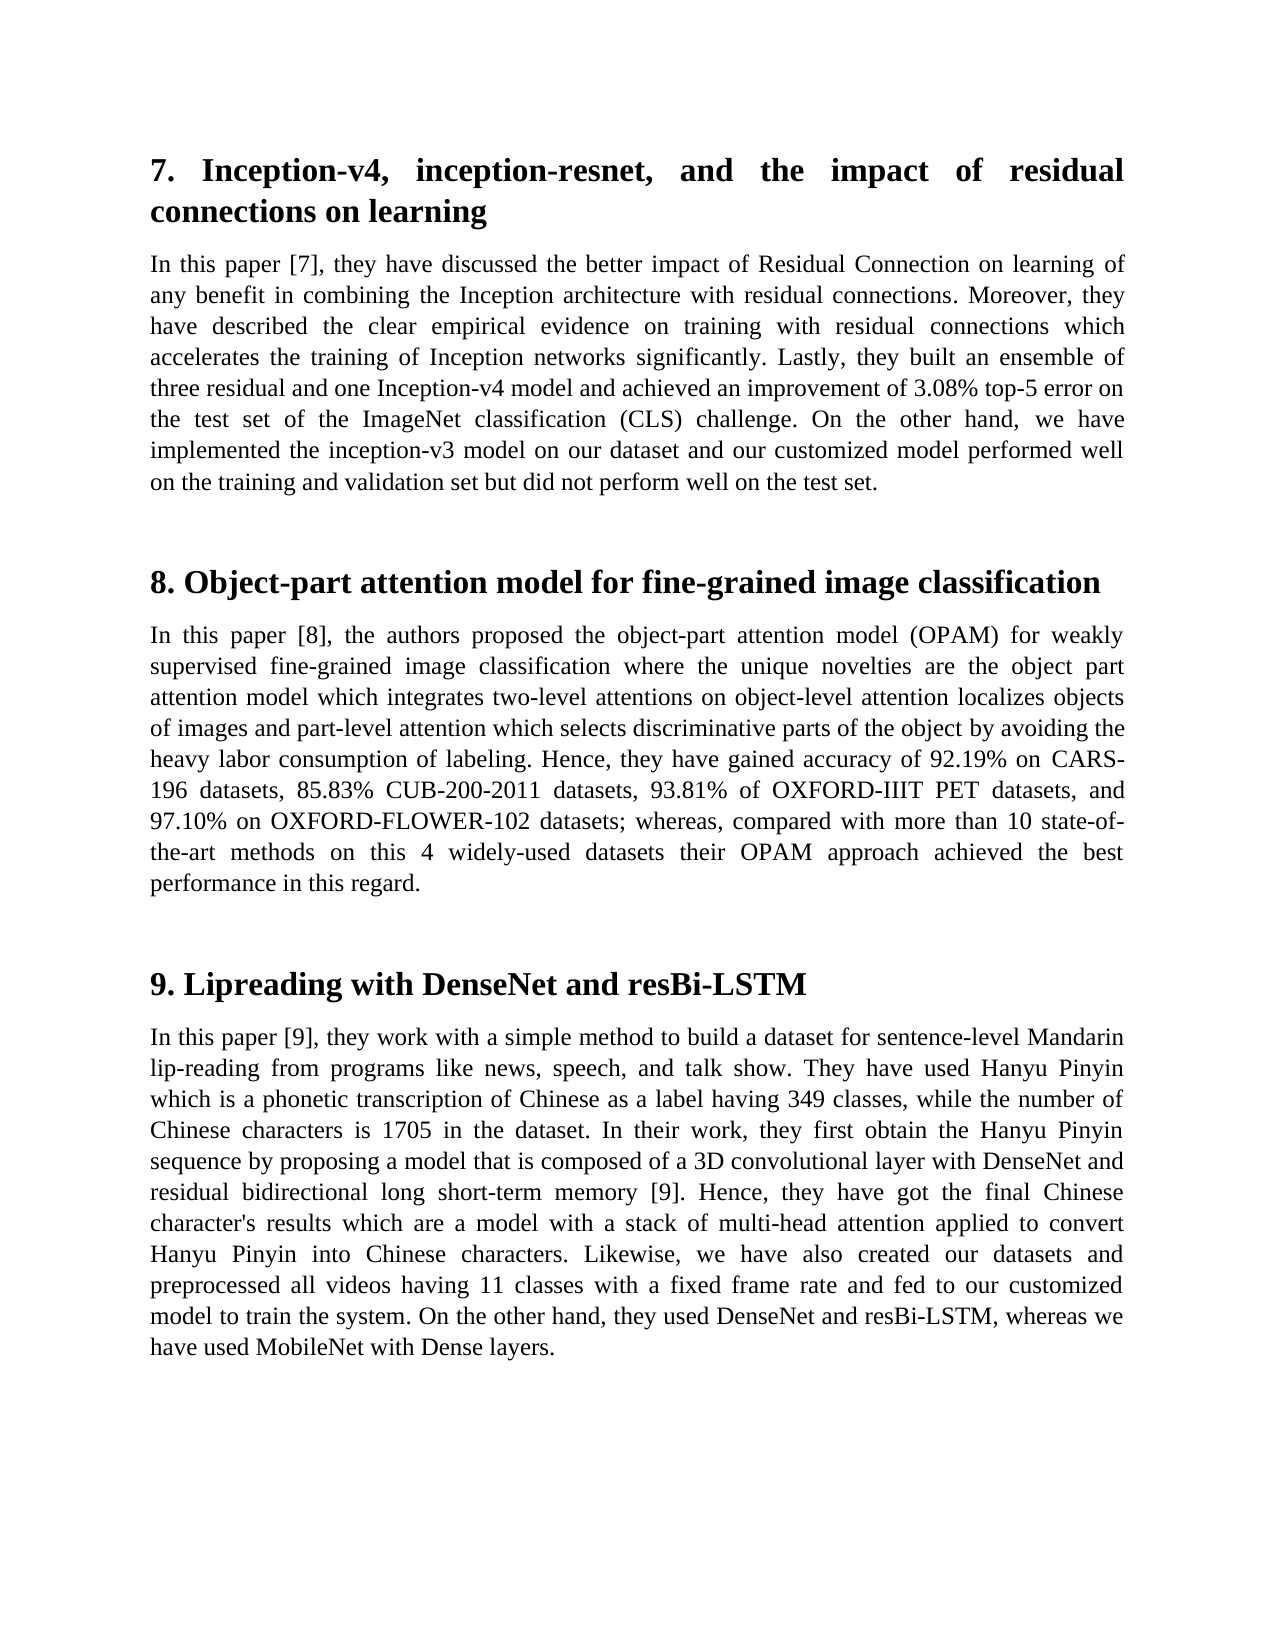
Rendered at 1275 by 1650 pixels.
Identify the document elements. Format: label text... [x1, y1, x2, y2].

text In this paper [9], they work with a simple method to build a dataset for sentence-level Mandarin lip-reading from programs like news, speech, and talk show. They have used Hanyu Pinyin which is a phonetic transcription of Chinese as a label having 349 classes, while the number of Chinese characters is 1705 in the dataset. In their work, they first obtain the Hanyu Pinyin sequence by proposing a model that is composed of a 3D convolutional layer with DenseNet and residual bidirectional long short-term memory [9]. Hence, they have got the final Chinese character's results which are a model with a stack of multi-head attention applied to convert Hanyu Pinyin into Chinese characters. Likewise, we have also created our datasets and preprocessed all videos having 11 classes with a fixed frame rate and fed to our customized model to train the system. On the other hand, they used DenseNet and resBi-LSTM, whereas we have used MobileNet with Dense layers. [150, 1022, 1125, 1361]
text 9. Lipreading with DenseNet and resBi-LSTM [150, 964, 1125, 1002]
text In this paper [7], they have discussed the better impact of Residual Connection on learning of any benefit in combining the Inception architecture with residual connections. Moreover, they have described the clear empirical evidence on training with residual connections which accelerates the training of Inception networks significantly. Lastly, they built an ensemble of three residual and one Inception-v4 model and achieved an improvement of 3.08% top-5 error on the test set of the ImageNet classification (CLS) challenge. On the other hand, we have implemented the inception-v3 model on our dataset and our customized model performed well on the training and validation set but did not perform well on the test set. [150, 249, 1125, 495]
text In this paper [8], the authors proposed the object-part attention model (OPAM) for weakly supervised fine-grained image classification where the unique novelties are the object part attention model which integrates two-level attentions on object-level attention localizes objects of images and part-level attention which selects discriminative parts of the object by avoiding the heavy labor consumption of labeling. Hence, they have gained accuracy of 92.19% on CARS-196 datasets, 85.83% CUB-200-2011 datasets, 93.81% of OXFORD-IIIT PET datasets, and 97.10% on OXFORD-FLOWER-102 datasets; whereas, compared with more than 10 state-of-the-art methods on this 4 widely-used datasets their OPAM approach achieved the best performance in this regard. [150, 620, 1125, 897]
text 7. Inception-v4, inception-resnet, and the impact of residual connections on learning [150, 150, 1125, 230]
text 8. Object-part attention model for fine-grained image classification [150, 562, 1125, 600]
